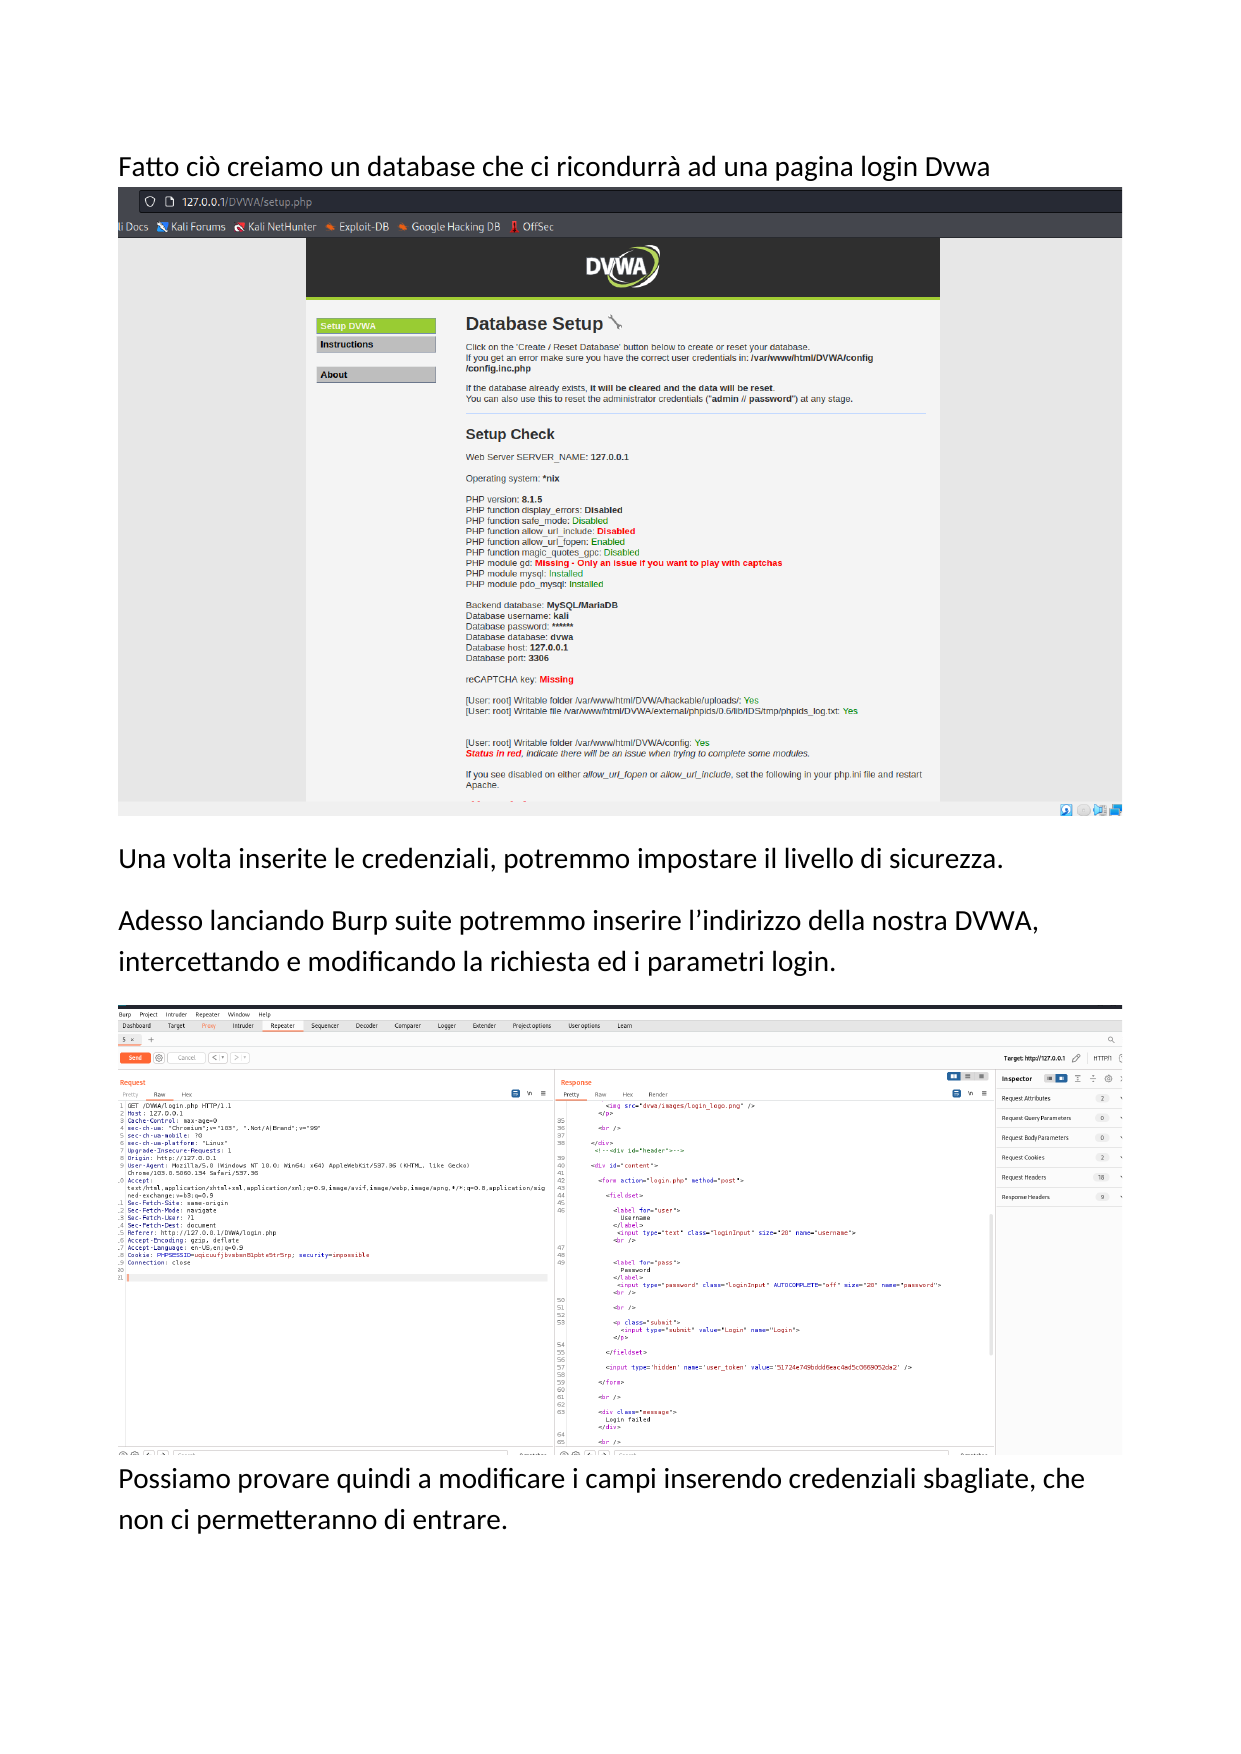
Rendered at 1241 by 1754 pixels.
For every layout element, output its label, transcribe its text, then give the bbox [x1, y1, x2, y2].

text Una volta inserite le credenziali, potremmo impostare il livello di sicurezza. [118, 840, 1122, 876]
picture [118, 187, 1123, 816]
picture [118, 1005, 1123, 1455]
text Fatto ciò creiamo un database che ci ricondurrà ad una pagina login Dvwa [118, 148, 1122, 187]
text Possiamo provare quindi a modificare i campi inserendo credenziali sbagliate, che non ci permetteranno di entrare. [118, 1455, 1122, 1536]
text Adesso lanciando Burp suite potremmo inserire l’indirizzo della nostra DVWA, intercettando e modificando la richiesta ed i parametri login. [118, 902, 1122, 979]
